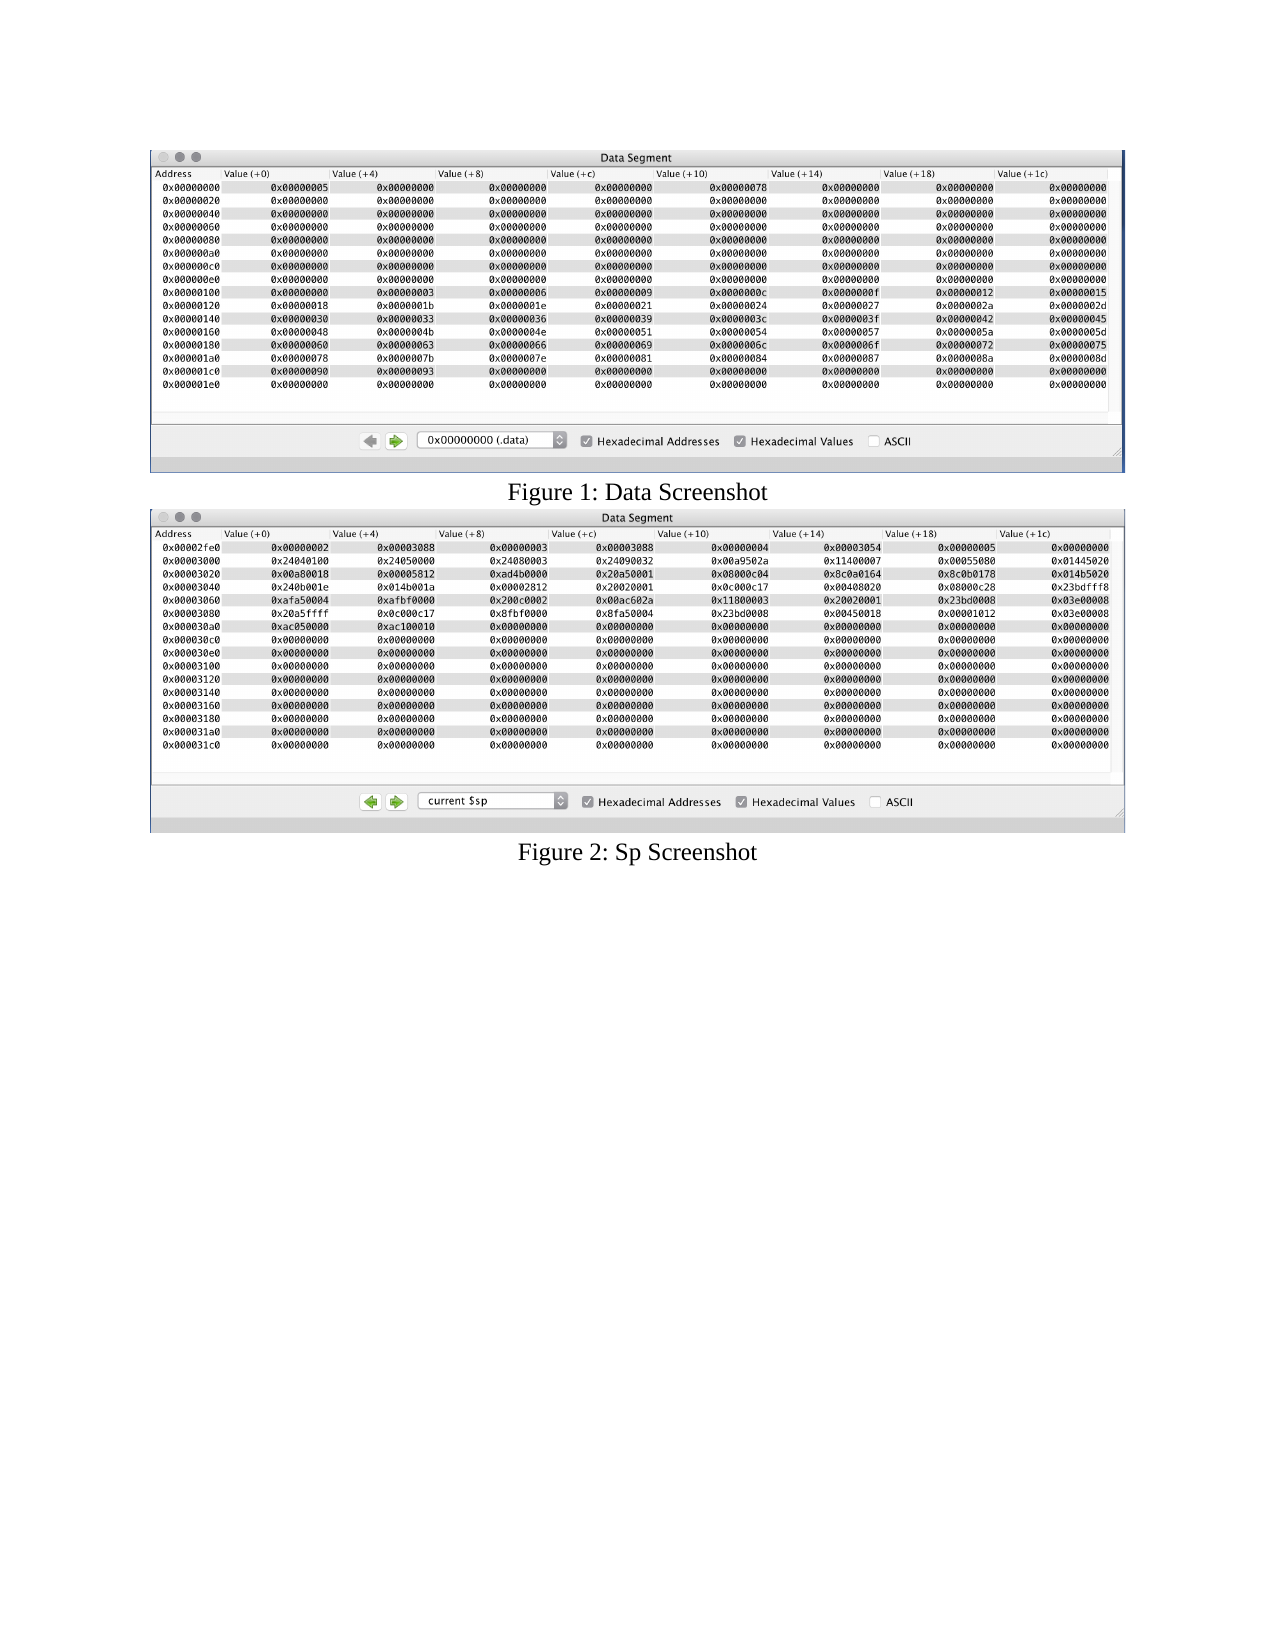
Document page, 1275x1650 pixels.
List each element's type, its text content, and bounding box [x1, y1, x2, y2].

picture [150, 509, 1125, 833]
text Figure 1: Data Screenshot [150, 477, 1125, 506]
text Figure 2: Sp Screenshot [150, 837, 1125, 865]
picture [150, 150, 1125, 473]
